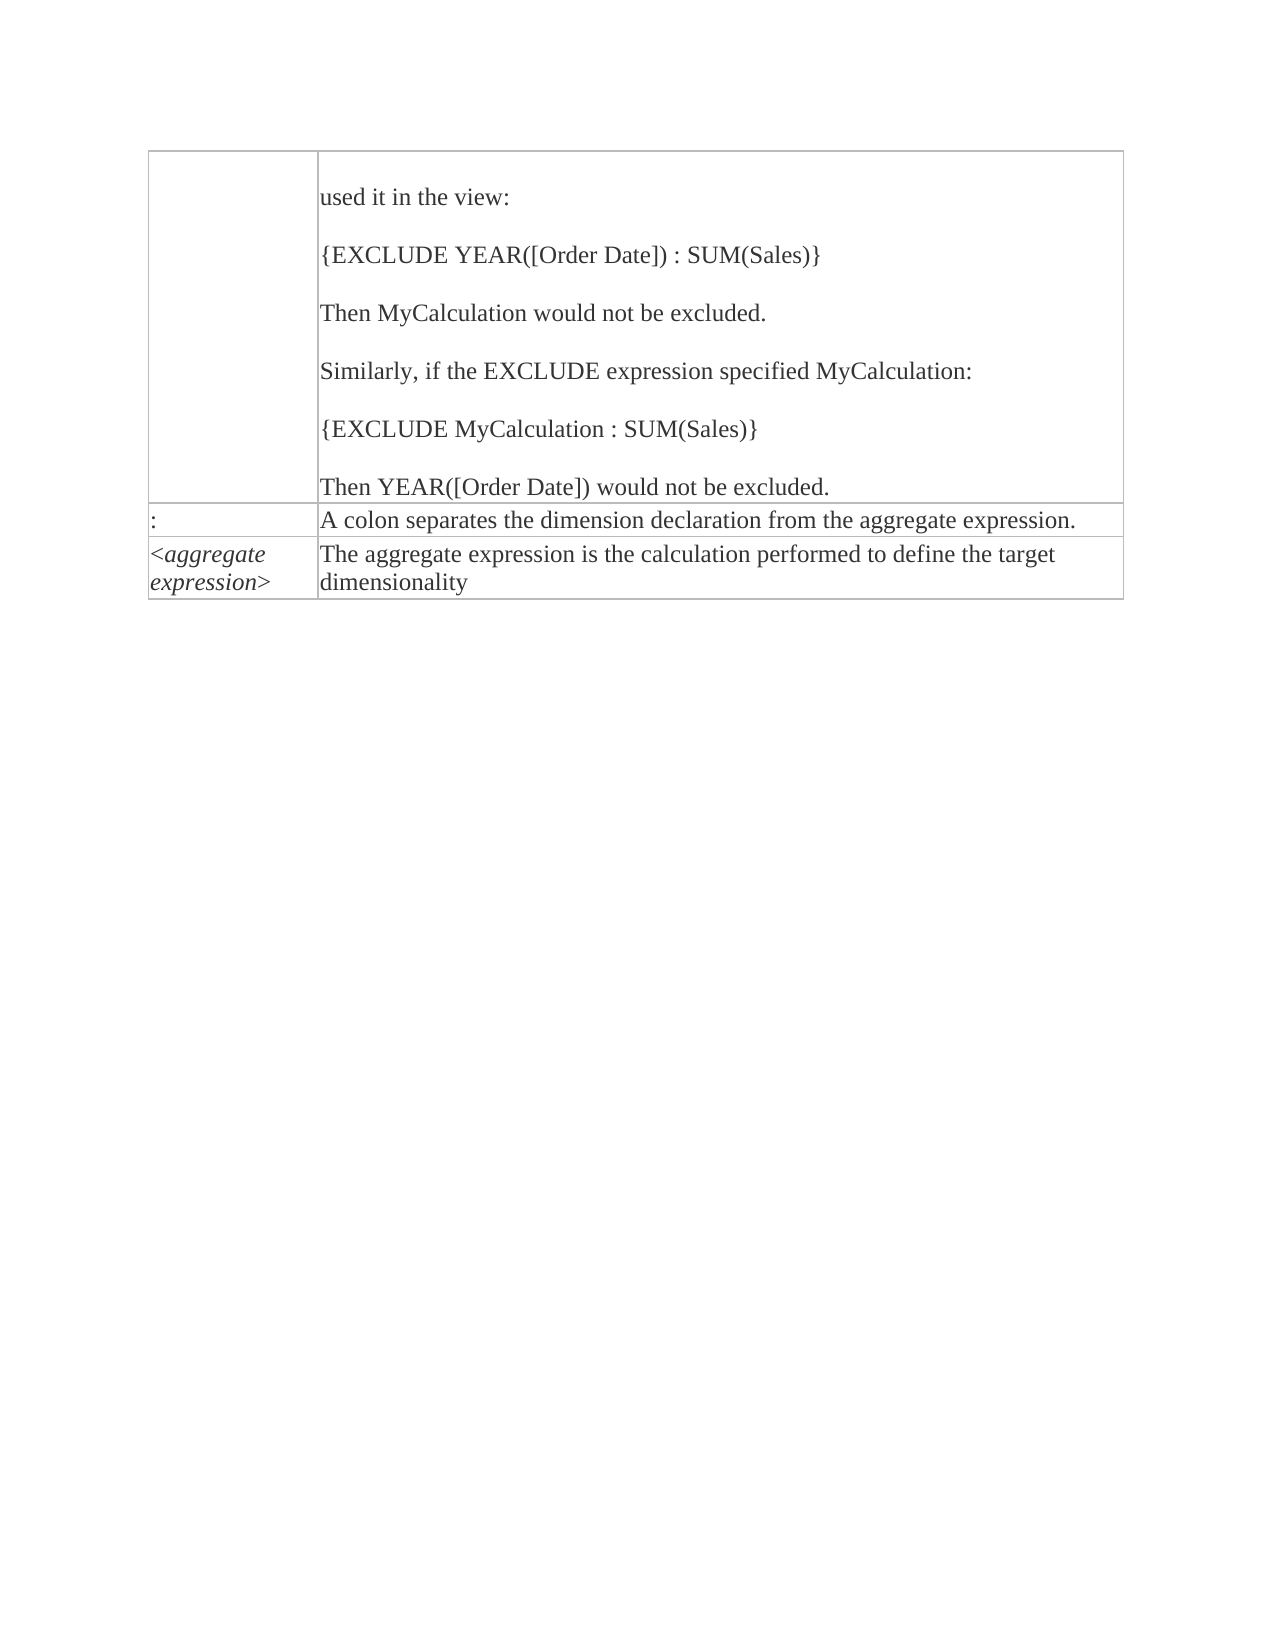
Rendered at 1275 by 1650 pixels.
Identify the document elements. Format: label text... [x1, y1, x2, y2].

table_cell The aggregate expression is the calculation performed to define the target dimensionality [319, 537, 1123, 598]
table_cell <aggregate expression> [149, 537, 317, 598]
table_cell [319, 152, 1123, 502]
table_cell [149, 152, 317, 502]
table_cell A colon separates the dimension declaration from the aggregate expression. [319, 504, 1123, 536]
table_cell : [149, 504, 317, 536]
